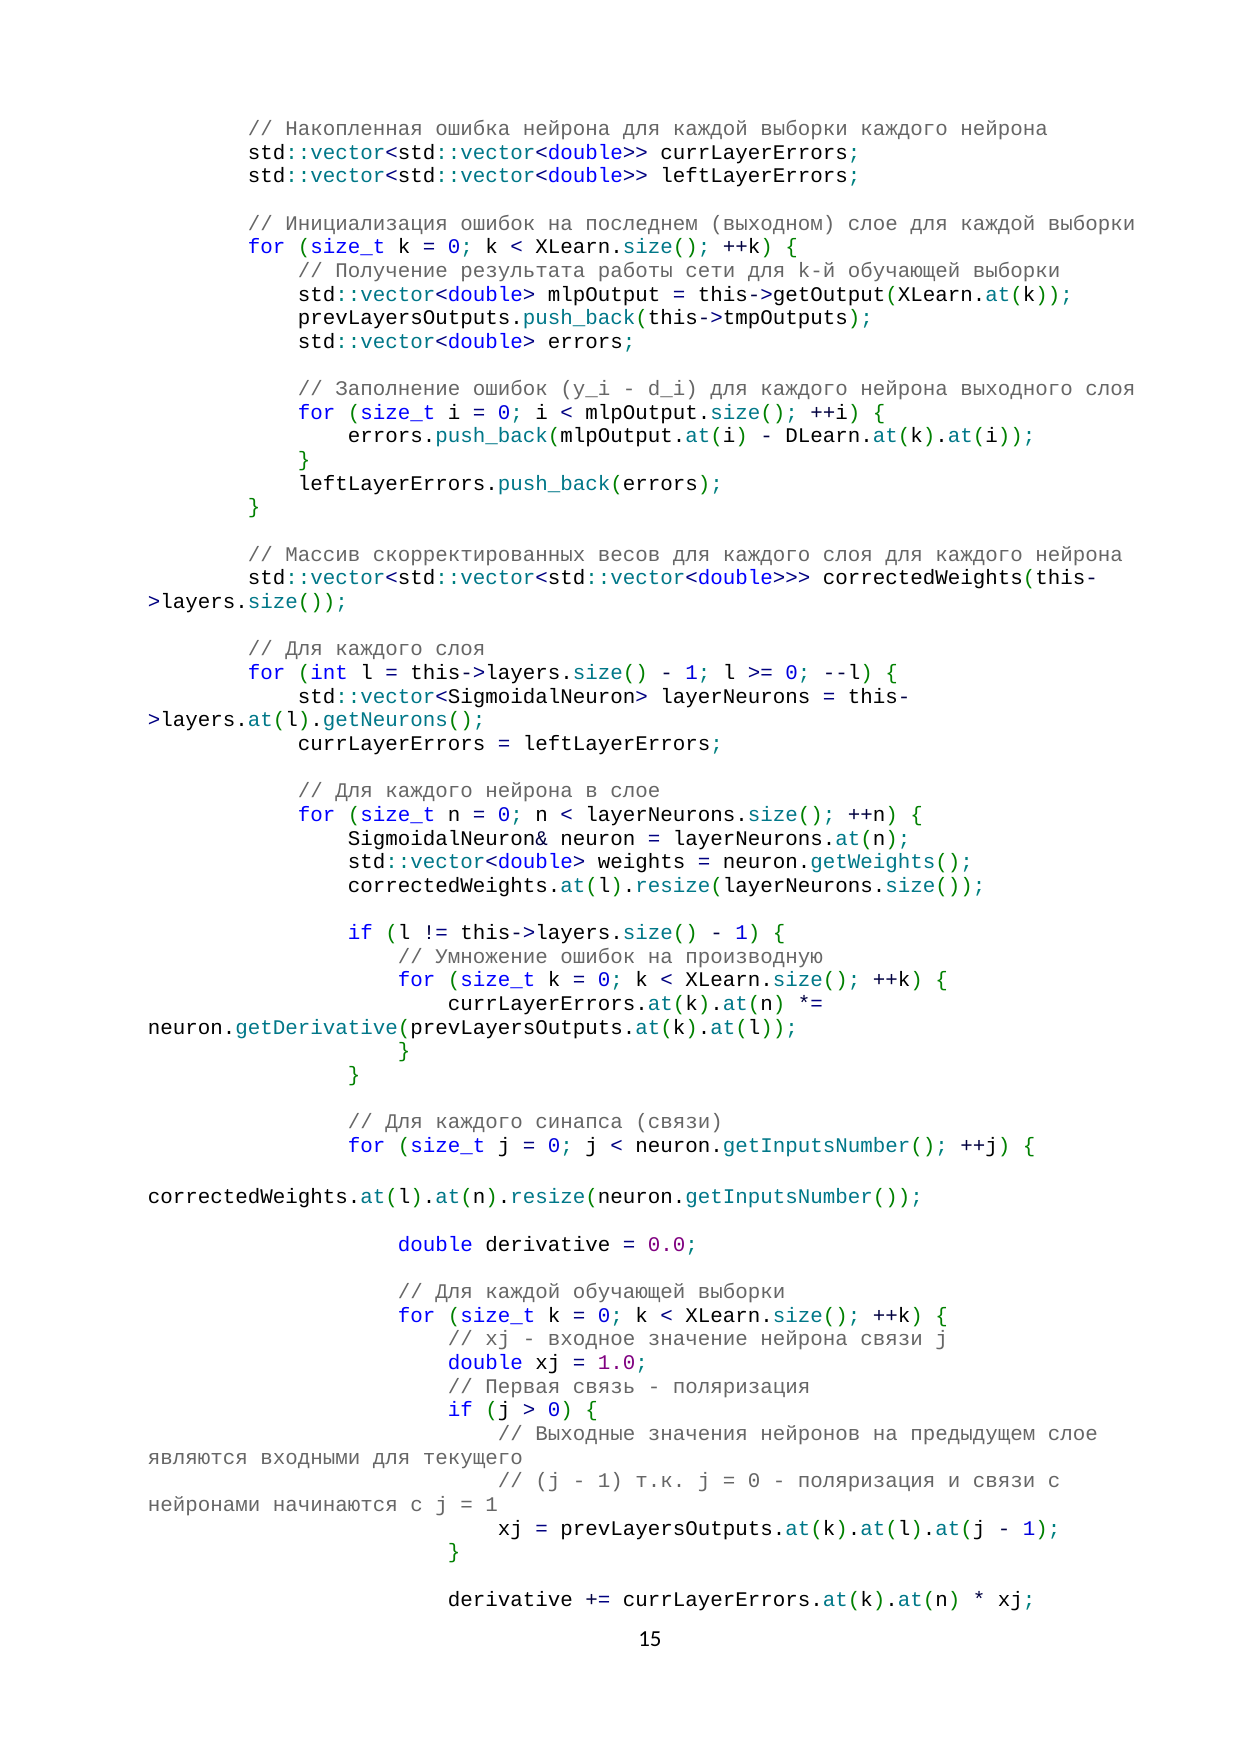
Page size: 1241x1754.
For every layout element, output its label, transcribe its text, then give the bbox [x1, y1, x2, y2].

text std::vector<double> mlpOutput = this->getOutput(XLearn.at(k)); [148, 284, 1152, 307]
text if (j > 0) { [148, 1399, 1152, 1423]
text // (j - 1) т.к. j = 0 - поляризация и связи с нейронами начинаются с j = 1 [148, 1470, 1152, 1518]
text double xj = 1.0; [148, 1352, 1152, 1376]
text if (l != this->layers.size() - 1) { [148, 922, 1152, 946]
text errors.push_back(mlpOutput.at(i) - DLearn.at(k).at(i)); [148, 426, 1152, 449]
text } [148, 1541, 1152, 1565]
text // Получение результата работы сети для k-й обучающей выборки [148, 260, 1152, 284]
text // Умножение ошибок на производную [148, 946, 1152, 969]
text leftLayerErrors.push_back(errors); [148, 473, 1152, 496]
text std::vector<std::vector<std::vector<double>>> correctedWeights(this->layers.size()); [148, 567, 1152, 615]
text double derivative = 0.0; [148, 1234, 1152, 1257]
text std::vector<std::vector<double>> currLayerErrors; [148, 142, 1152, 165]
text std::vector<double> weights = neuron.getWeights(); [148, 851, 1152, 875]
text for (size_t n = 0; n < layerNeurons.size(); ++n) { [148, 804, 1152, 827]
text // Для каждого слоя [148, 638, 1152, 662]
text std::vector<double> errors; [148, 331, 1152, 354]
text // Выходные значения нейронов на предыдущем слое являются входными для текущего [148, 1423, 1152, 1470]
text xj = prevLayersOutputs.at(k).at(l).at(j - 1); [148, 1518, 1152, 1541]
text for (size_t k = 0; k < XLearn.size(); ++k) { [148, 969, 1152, 993]
text for (size_t k = 0; k < XLearn.size(); ++k) { [148, 1305, 1152, 1328]
text } [148, 1064, 1152, 1088]
text for (size_t j = 0; j < neuron.getInputsNumber(); ++j) { [148, 1135, 1152, 1158]
text SigmoidalNeuron& neuron = layerNeurons.at(n); [148, 827, 1152, 851]
text std::vector<std::vector<double>> leftLayerErrors; [148, 165, 1152, 189]
text // Для каждой обучающей выборки [148, 1281, 1152, 1305]
text // Накопленная ошибка нейрона для каждой выборки каждого нейрона [148, 118, 1152, 142]
text } [148, 496, 1152, 520]
text // Первая связь - поляризация [148, 1376, 1152, 1399]
text correctedWeights.at(l).resize(layerNeurons.size()); [148, 875, 1152, 898]
text currLayerErrors.at(k).at(n) *= neuron.getDerivative(prevLayersOutputs.at(k).at(l)); [148, 993, 1152, 1040]
text // Массив скорректированных весов для каждого слоя для каждого нейрона [148, 544, 1152, 567]
text } [148, 1040, 1152, 1064]
text currLayerErrors = leftLayerErrors; [148, 733, 1152, 757]
text for (size_t k = 0; k < XLearn.size(); ++k) { [148, 236, 1152, 260]
text prevLayersOutputs.push_back(this->tmpOutputs); [148, 307, 1152, 331]
text // xj - входное значение нейрона связи j [148, 1328, 1152, 1352]
text correctedWeights.at(l).at(n).resize(neuron.getInputsNumber()); [148, 1158, 1152, 1210]
text // Инициализация ошибок на последнем (выходном) слое для каждой выборки [148, 213, 1152, 236]
text for (int l = this->layers.size() - 1; l >= 0; --l) { [148, 662, 1152, 686]
text derivative += currLayerErrors.at(k).at(n) * xj; [148, 1588, 1152, 1612]
text // Для каждого нейрона в слое [148, 780, 1152, 804]
text } [148, 449, 1152, 473]
text // Для каждого синапса (связи) [148, 1111, 1152, 1135]
text for (size_t i = 0; i < mlpOutput.size(); ++i) { [148, 402, 1152, 426]
text std::vector<SigmoidalNeuron> layerNeurons = this->layers.at(l).getNeurons(); [148, 686, 1152, 733]
text // Заполнение ошибок (y_i - d_i) для каждого нейрона выходного слоя [148, 378, 1152, 402]
